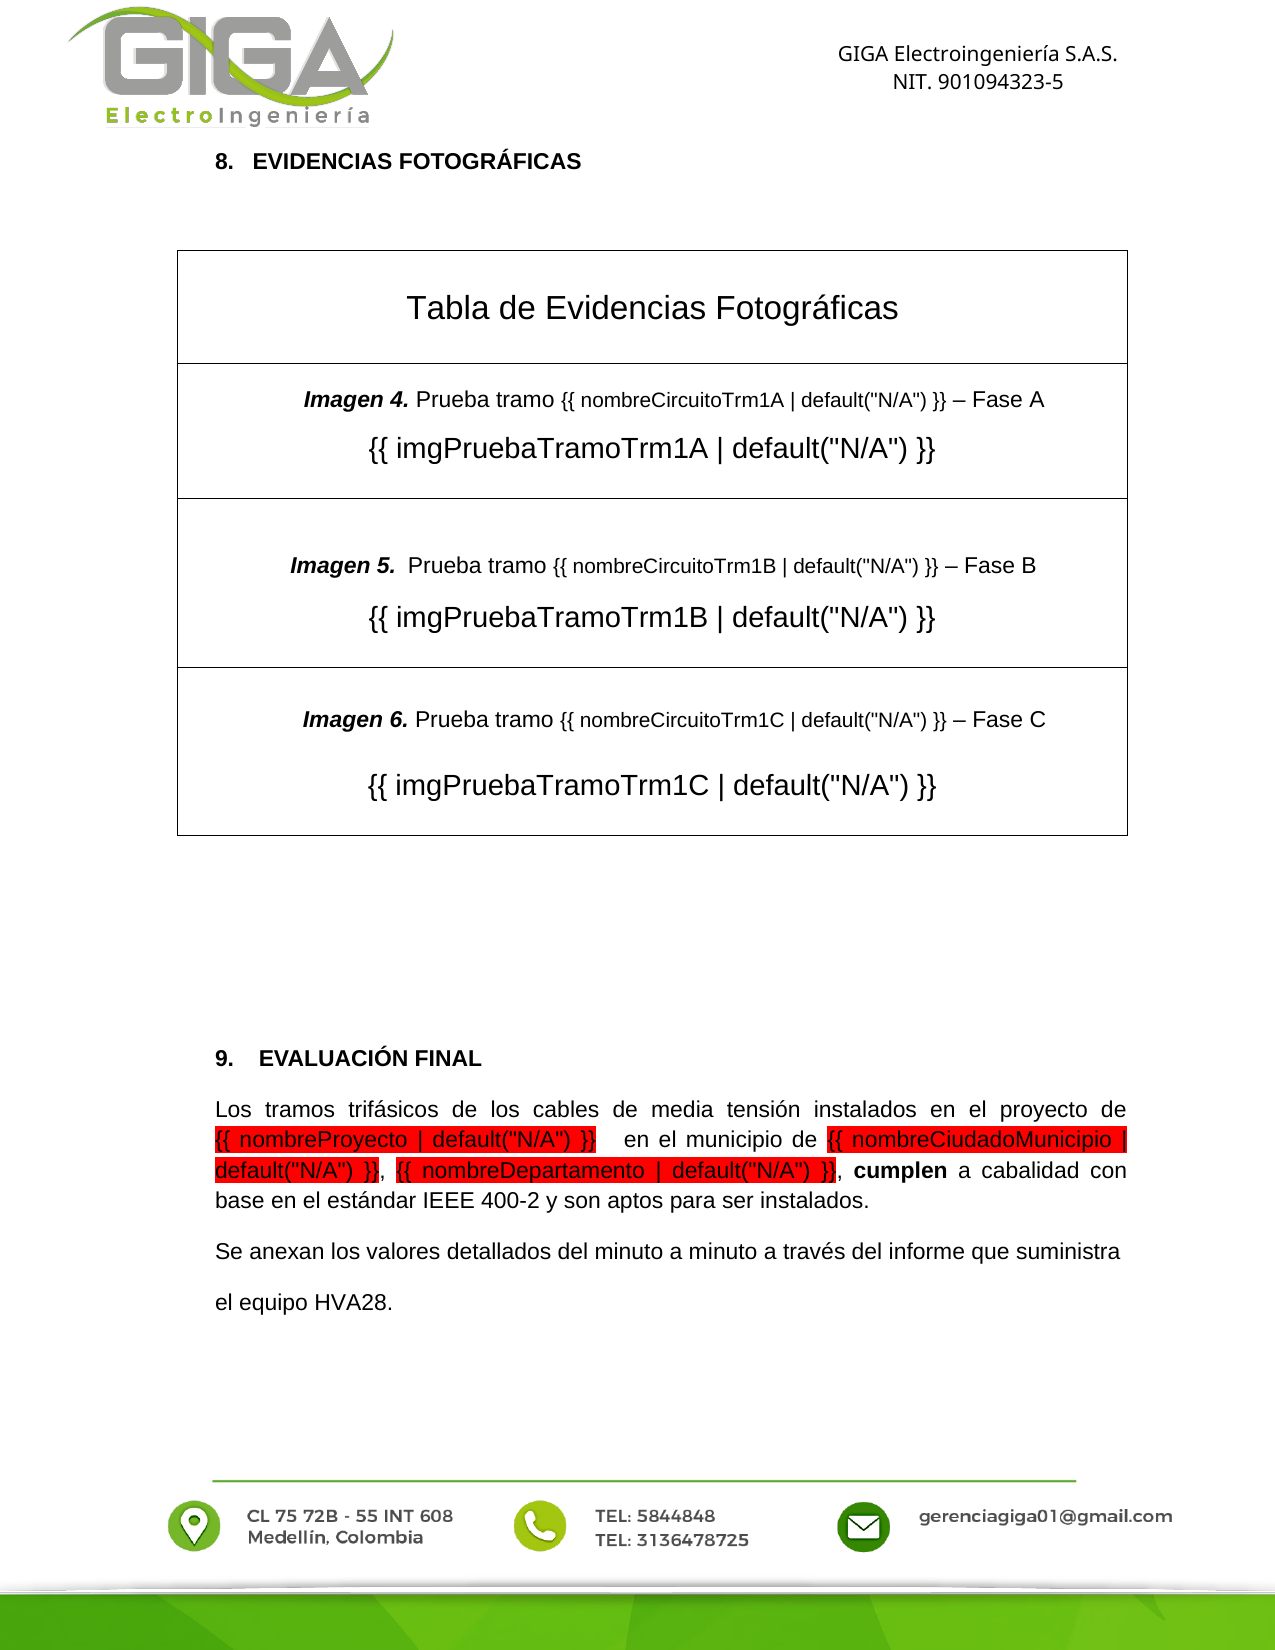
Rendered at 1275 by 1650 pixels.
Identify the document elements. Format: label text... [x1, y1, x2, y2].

picture [43, 0, 417, 147]
subtitle EVALUACIÓN FINAL [215, 1045, 1127, 1071]
text Los tramos trifásicos de los cables de media tensión instalados en el proyecto de {{ nombreProyecto | default("N/A") }} en el municipio de {{ nombreCiudadoMunicipio | default("N/A") }}, {{ nombreDepartamento | default("N/A") }}, cumplen a cabalidad con base en el estándar IEEE 400-2 y son aptos para ser instalados. [215, 1096, 1127, 1213]
subtitle EVIDENCIAS FOTOGRÁFICAS [215, 148, 1127, 174]
text Se anexan los valores detallados del minuto a minuto a través del informe que suministra [215, 1238, 1127, 1264]
table_header Tabla de Evidencias Fotográficas [178, 251, 1127, 363]
table_cell {{ imgPruebaTramoTrm1A | default("N/A") }} [178, 364, 1127, 498]
text el equipo HVA28. [215, 1289, 1127, 1315]
table_cell {{ imgPruebaTramoTrm1B | default("N/A") }} [178, 499, 1127, 667]
picture [0, 1471, 1275, 1650]
table_cell {{ imgPruebaTramoTrm1C | default("N/A") }} [178, 668, 1127, 835]
